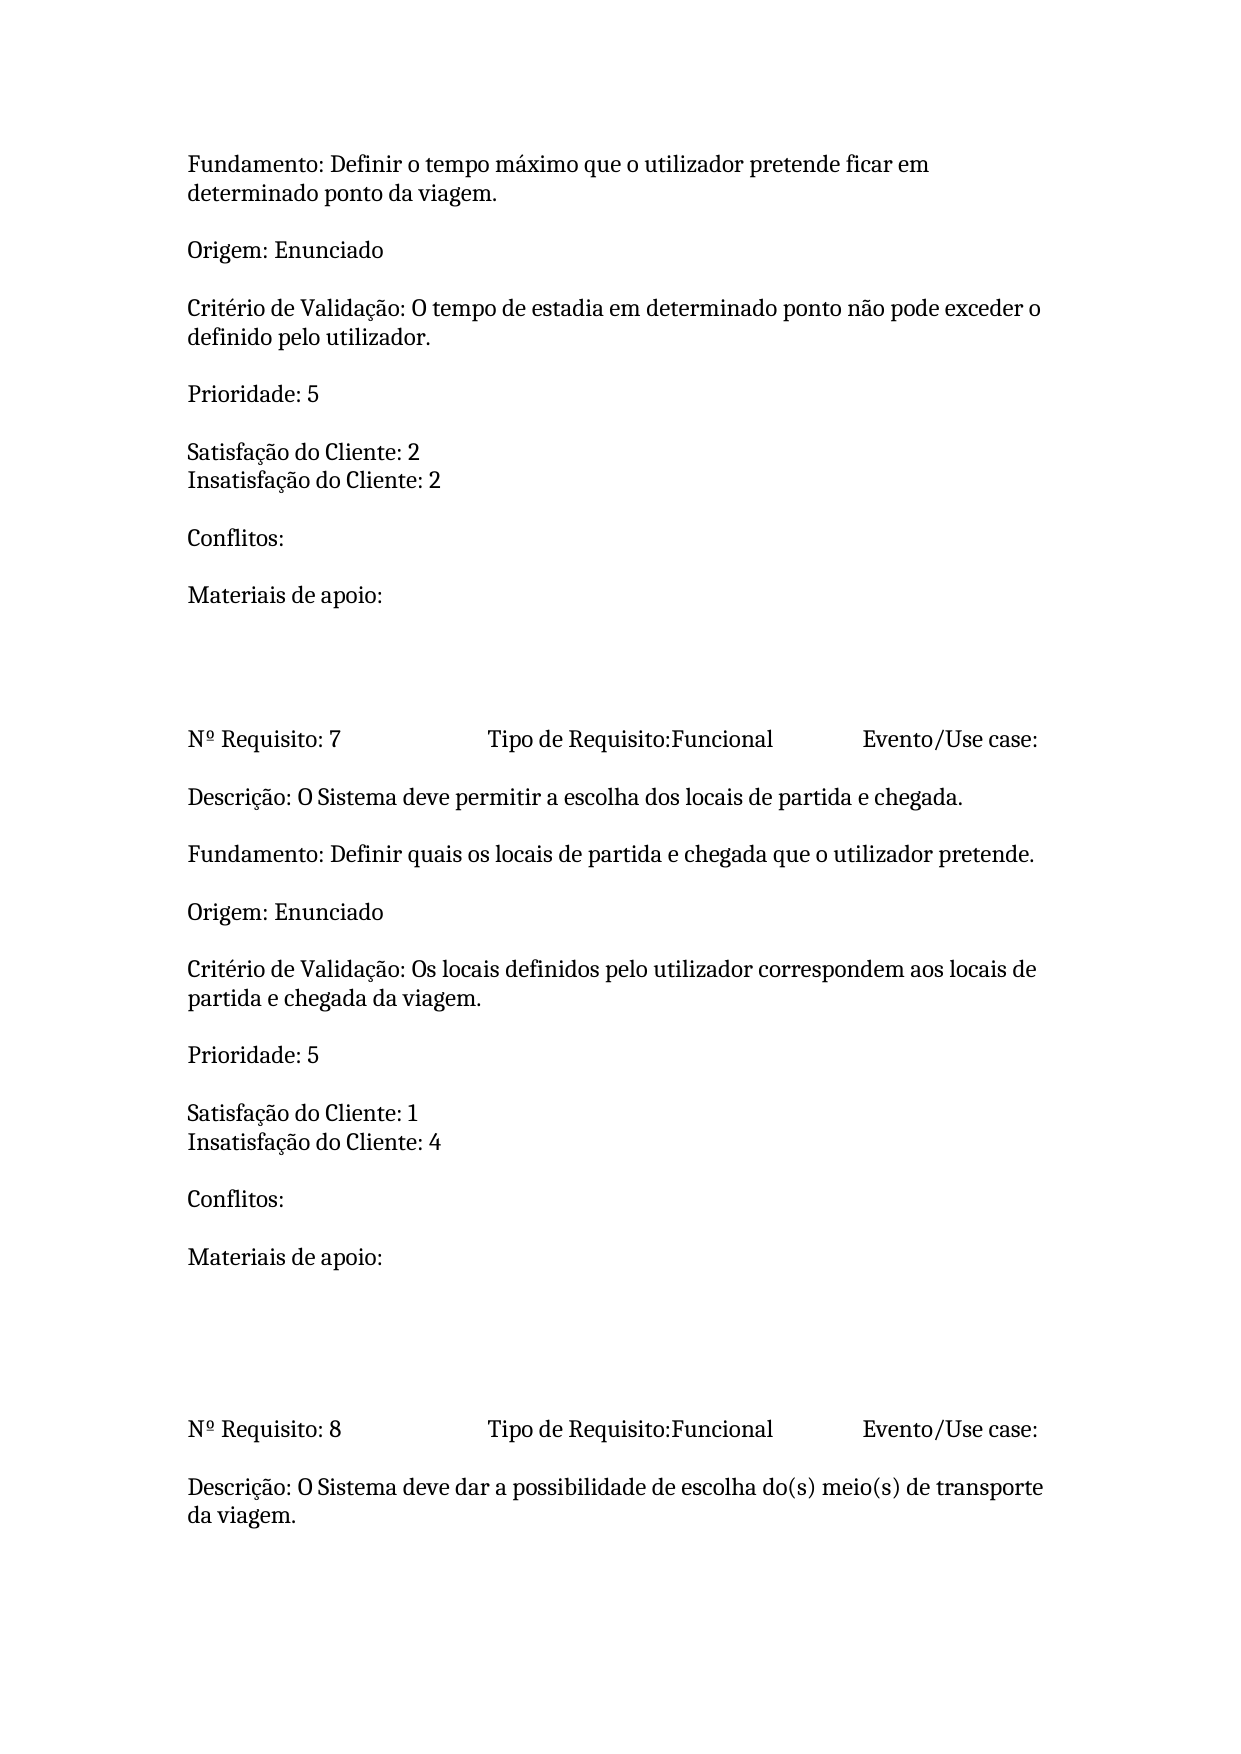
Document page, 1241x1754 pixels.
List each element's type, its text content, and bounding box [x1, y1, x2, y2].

text Insatisfação do Cliente: 2 [187, 466, 1053, 495]
text Conflitos: [187, 1185, 1053, 1214]
text Nº Requisito: 8 Tipo de Requisito:Funcional Evento/Use case: [187, 1415, 1053, 1444]
text Fundamento: Definir quais os locais de partida e chegada que o utilizador pretende. [187, 840, 1053, 869]
text Materiais de apoio: [187, 1242, 1053, 1271]
text Critério de Validação: Os locais definidos pelo utilizador correspondem aos locais de partida e chegada da viagem. [187, 955, 1053, 1012]
text Satisfação do Cliente: 2 [187, 437, 1053, 466]
text Descrição: O Sistema deve permitir a escolha dos locais de partida e chegada. [187, 782, 1053, 811]
text Materiais de apoio: [187, 581, 1053, 610]
text Insatisfação do Cliente: 4 [187, 1127, 1053, 1156]
text Prioridade: 5 [187, 1041, 1053, 1070]
text Fundamento: Definir o tempo máximo que o utilizador pretende ficar em determinado ponto da viagem. [187, 150, 1053, 207]
text Satisfação do Cliente: 1 [187, 1099, 1053, 1127]
text Nº Requisito: 7 Tipo de Requisito:Funcional Evento/Use case: [187, 725, 1053, 754]
text Origem: Enunciado [187, 897, 1053, 926]
text Critério de Validação: O tempo de estadia em determinado ponto não pode exceder o definido pelo utilizador. [187, 294, 1053, 351]
text Prioridade: 5 [187, 380, 1053, 409]
text Conflitos: [187, 524, 1053, 552]
text Descrição: O Sistema deve dar a possibilidade de escolha do(s) meio(s) de transporte da viagem. [187, 1472, 1053, 1530]
text Origem: Enunciado [187, 236, 1053, 265]
